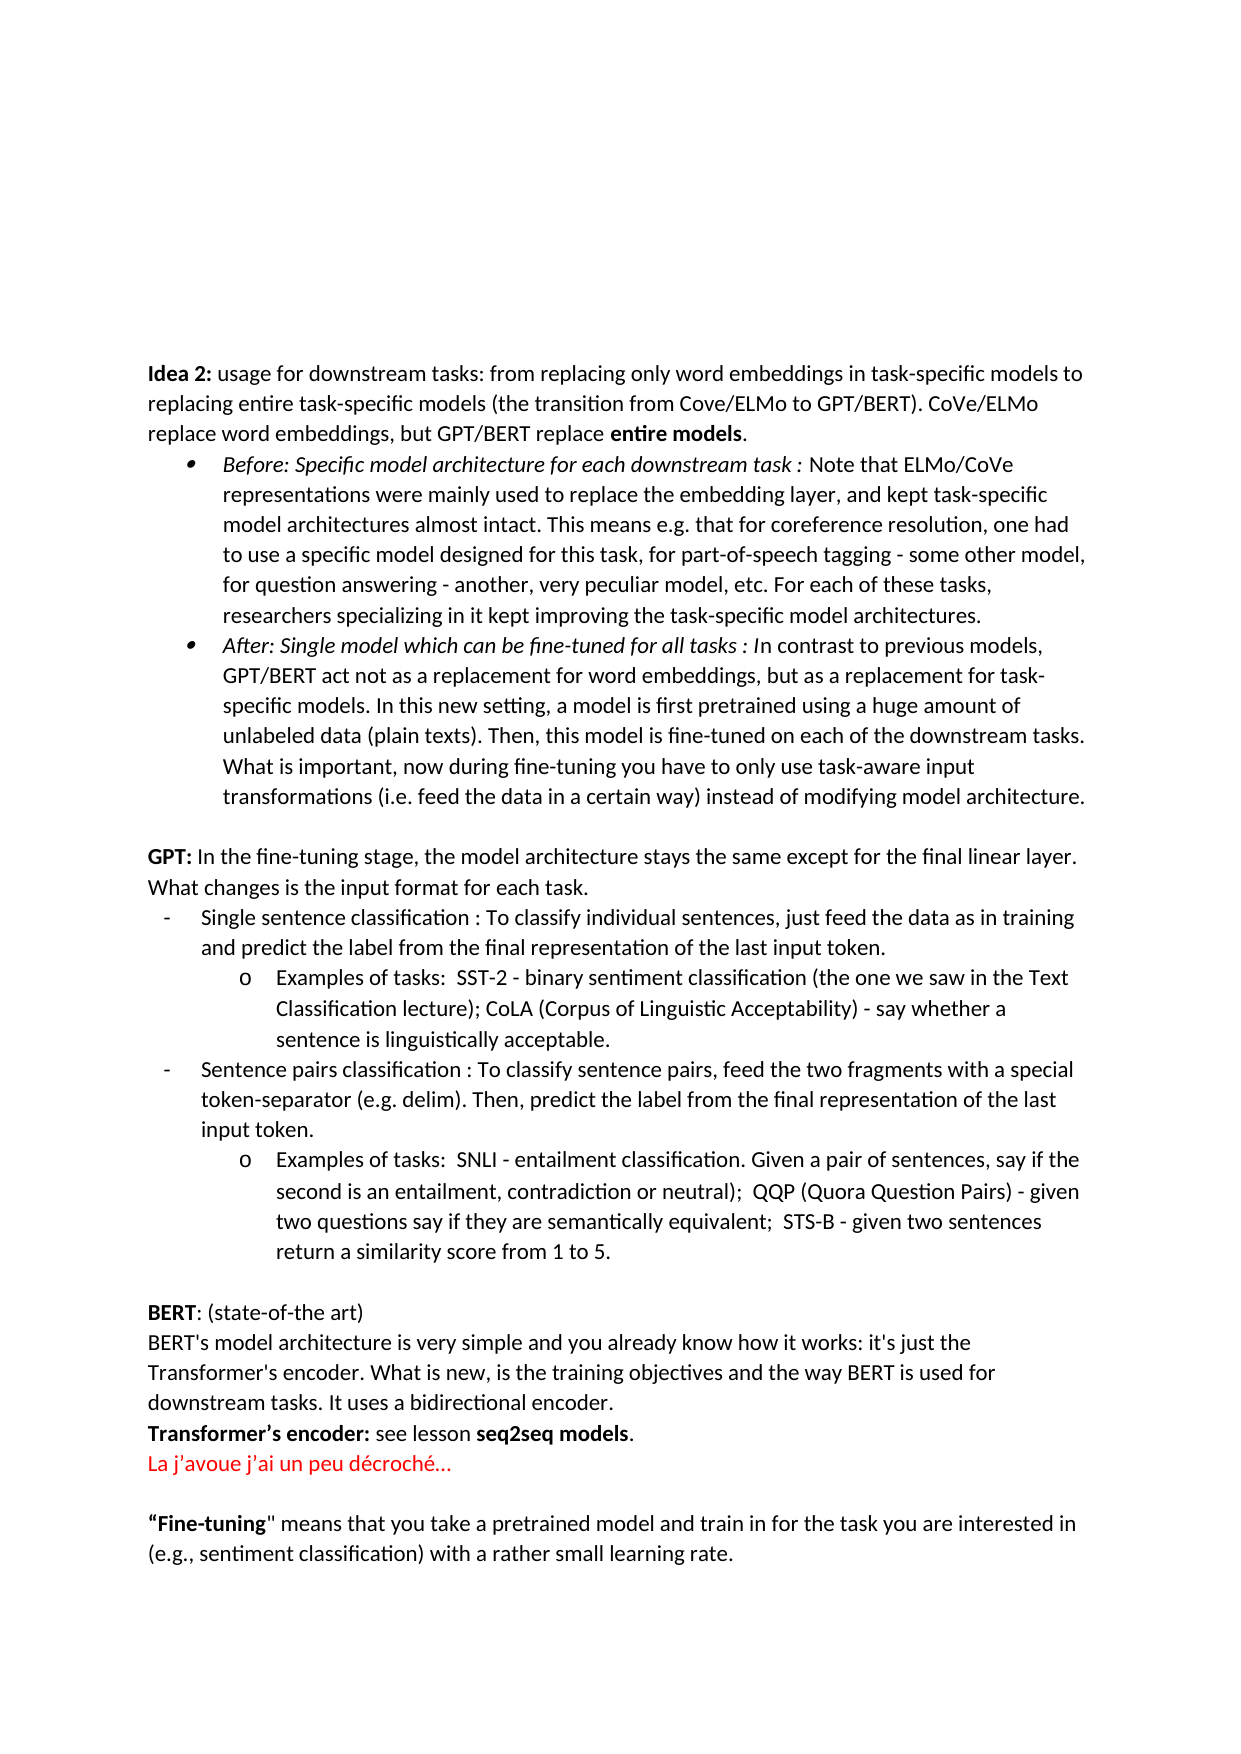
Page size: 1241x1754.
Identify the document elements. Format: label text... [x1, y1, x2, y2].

list Before: Specific model architecture for each downstream task : Note that ELMo/CoVe representations were mainly used to replace the embedding layer, and kept task-specific model architectures almost intact. This means e.g. that for coreference resolution, one had to use a specific model designed for this task, for part-of-speech tagging - some other model, for question answering - another, very peculiar model, etc. For each of these tasks, researchers specializing in it kept improving the task-specific model architectures. [185, 450, 1093, 629]
text Transformer’s encoder: see lesson seq2seq models. [148, 1419, 1093, 1447]
text BERT's model architecture is very simple and you already know how it works: it's just the Transformer's encoder. What is new, is the training objectives and the way BERT is used for downstream tasks. It uses a bidirectional encoder. [148, 1328, 1093, 1416]
text BERT: (state-of-the art) [148, 1298, 1093, 1326]
list Sentence pairs classification : To classify sentence pairs, feed the two fragments with a special token-separator (e.g. delim). Then, predict the label from the final representation of the last input token. [163, 1055, 1093, 1143]
text La j’avoue j’ai un peu décroché… [148, 1449, 1093, 1477]
text “Fine-tuning" means that you take a pretrained model and train in for the task you are interested in (e.g., sentiment classification) with a rather small learning rate. [148, 1509, 1093, 1567]
text Idea 2: usage for downstream tasks: from replacing only word embeddings in task-specific models to replacing entire task-specific models (the transition from Cove/ELMo to GPT/BERT). CoVe/ELMo replace word embeddings, but GPT/BERT replace entire models. [148, 359, 1093, 447]
text GPT: In the fine-tuning stage, the model architecture stays the same except for the final linear layer. What changes is the input format for each task. [148, 842, 1093, 901]
list Examples of tasks: SST-2 - binary sentiment classification (the one we saw in the Text Classification lecture); CoLA (Corpus of Linguistic Acceptability) - say whether a sentence is linguistically acceptable. [238, 963, 1093, 1053]
list After: Single model which can be fine-tuned for all tasks : In contrast to previous models, GPT/BERT act not as a replacement for word embeddings, but as a replacement for task-specific models. In this new setting, a model is first pretrained using a huge amount of unlabeled data (plain texts). Then, this model is fine-tuned on each of the downstream tasks. What is important, now during fine-tuning you have to only use task-aware input transformations (i.e. feed the data in a certain way) instead of modifying model architecture. [185, 631, 1093, 810]
list Examples of tasks: SNLI - entailment classification. Given a pair of sentences, say if the second is an entailment, contradiction or neutral); QQP (Quora Question Pairs) - given two questions say if they are semantically equivalent; STS-B - given two sentences return a similarity score from 1 to 5. [238, 1146, 1093, 1265]
list Single sentence classification : To classify individual sentences, just feed the data as in training and predict the label from the final representation of the last input token. [163, 903, 1093, 961]
